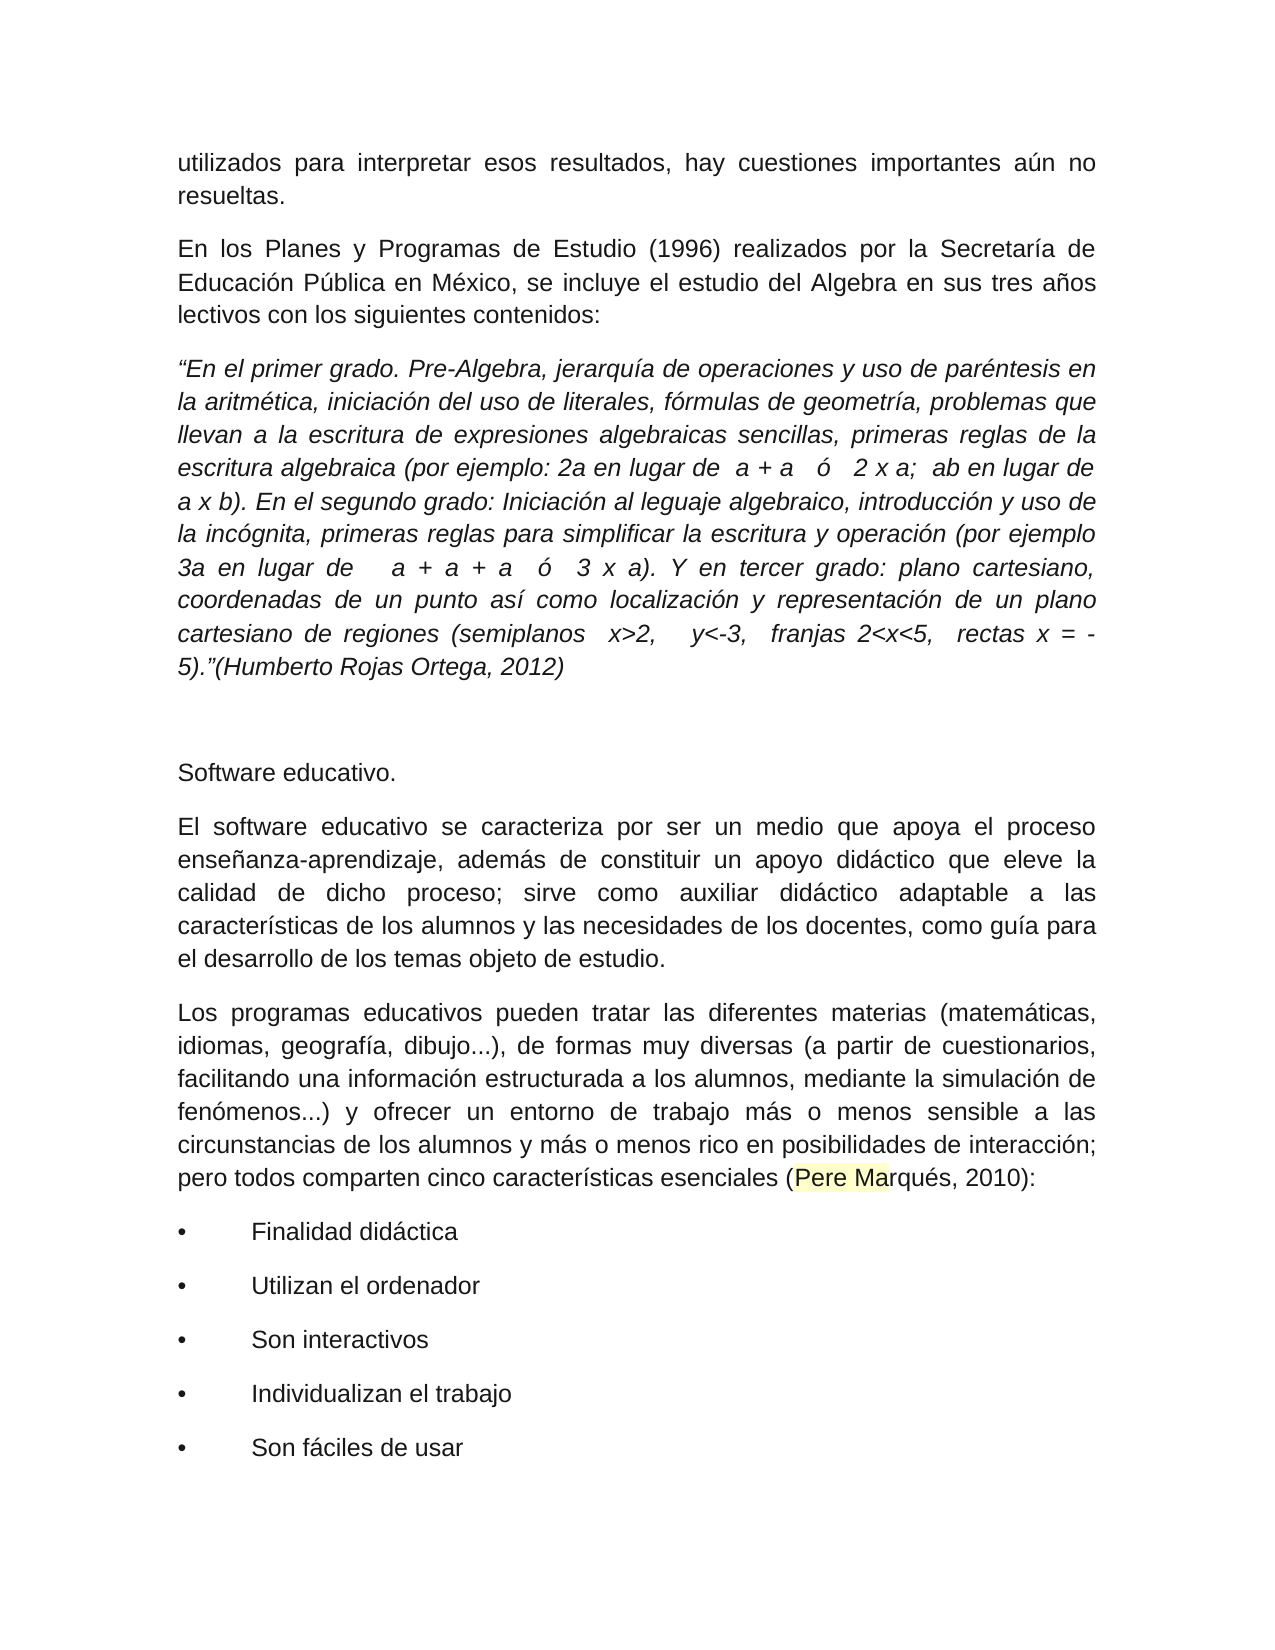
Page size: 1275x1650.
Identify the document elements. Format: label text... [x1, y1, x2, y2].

text “En el primer grado. Pre-Algebra, jerarquía de operaciones y uso de paréntesis en la aritmética, iniciación del uso de literales, fórmulas de geometría, problemas que llevan a la escritura de expresiones algebraicas sencillas, primeras reglas de la escritura algebraica (por ejemplo: 2a en lugar de a + a ó 2 x a; ab en lugar de a x b). En el segundo grado: Iniciación al leguaje algebraico, introducción y uso de la incógnita, primeras reglas para simplificar la escritura y operación (por ejemplo 3a en lugar de a + a + a ó 3 x a). Y en tercer grado: plano cartesiano, coordenadas de un punto así como localización y representación de un plano cartesiano de regiones (semiplanos x>2, y<-3, franjas 2<x<5, rectas x = -5).”(Humberto Rojas Ortega, 2012) [177, 354, 1098, 680]
text • Finalidad didáctica [177, 1217, 1098, 1246]
text Los programas educativos pueden tratar las diferentes materias (matemáticas, idiomas, geografía, dibujo...), de formas muy diversas (a partir de cuestionarios, facilitando una información estructurada a los alumnos, mediante la simulación de fenómenos...) y ofrecer un entorno de trabajo más o menos sensible a las circunstancias de los alumnos y más o menos rico en posibilidades de interacción; pero todos comparten cinco características esenciales (Pere Marqués, 2010): [177, 998, 1098, 1192]
text • Utilizan el ordenador [177, 1271, 1098, 1300]
text • Son interactivos [177, 1325, 1098, 1354]
text En los Planes y Programas de Estudio (1996) realizados por la Secretaría de Educación Pública en México, se incluye el estudio del Algebra en sus tres años lectivos con los siguientes contenidos: [177, 234, 1098, 329]
text El software educativo se caracteriza por ser un medio que apoya el proceso enseñanza-aprendizaje, además de constituir un apoyo didáctico que eleve la calidad de dicho proceso; sirve como auxiliar didáctico adaptable a las características de los alumnos y las necesidades de los docentes, como guía para el desarrollo de los temas objeto de estudio. [177, 812, 1098, 973]
text • Individualizan el trabajo [177, 1379, 1098, 1407]
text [177, 148, 1098, 209]
text • Son fáciles de usar [177, 1433, 1098, 1461]
text Software educativo. [177, 758, 1098, 787]
